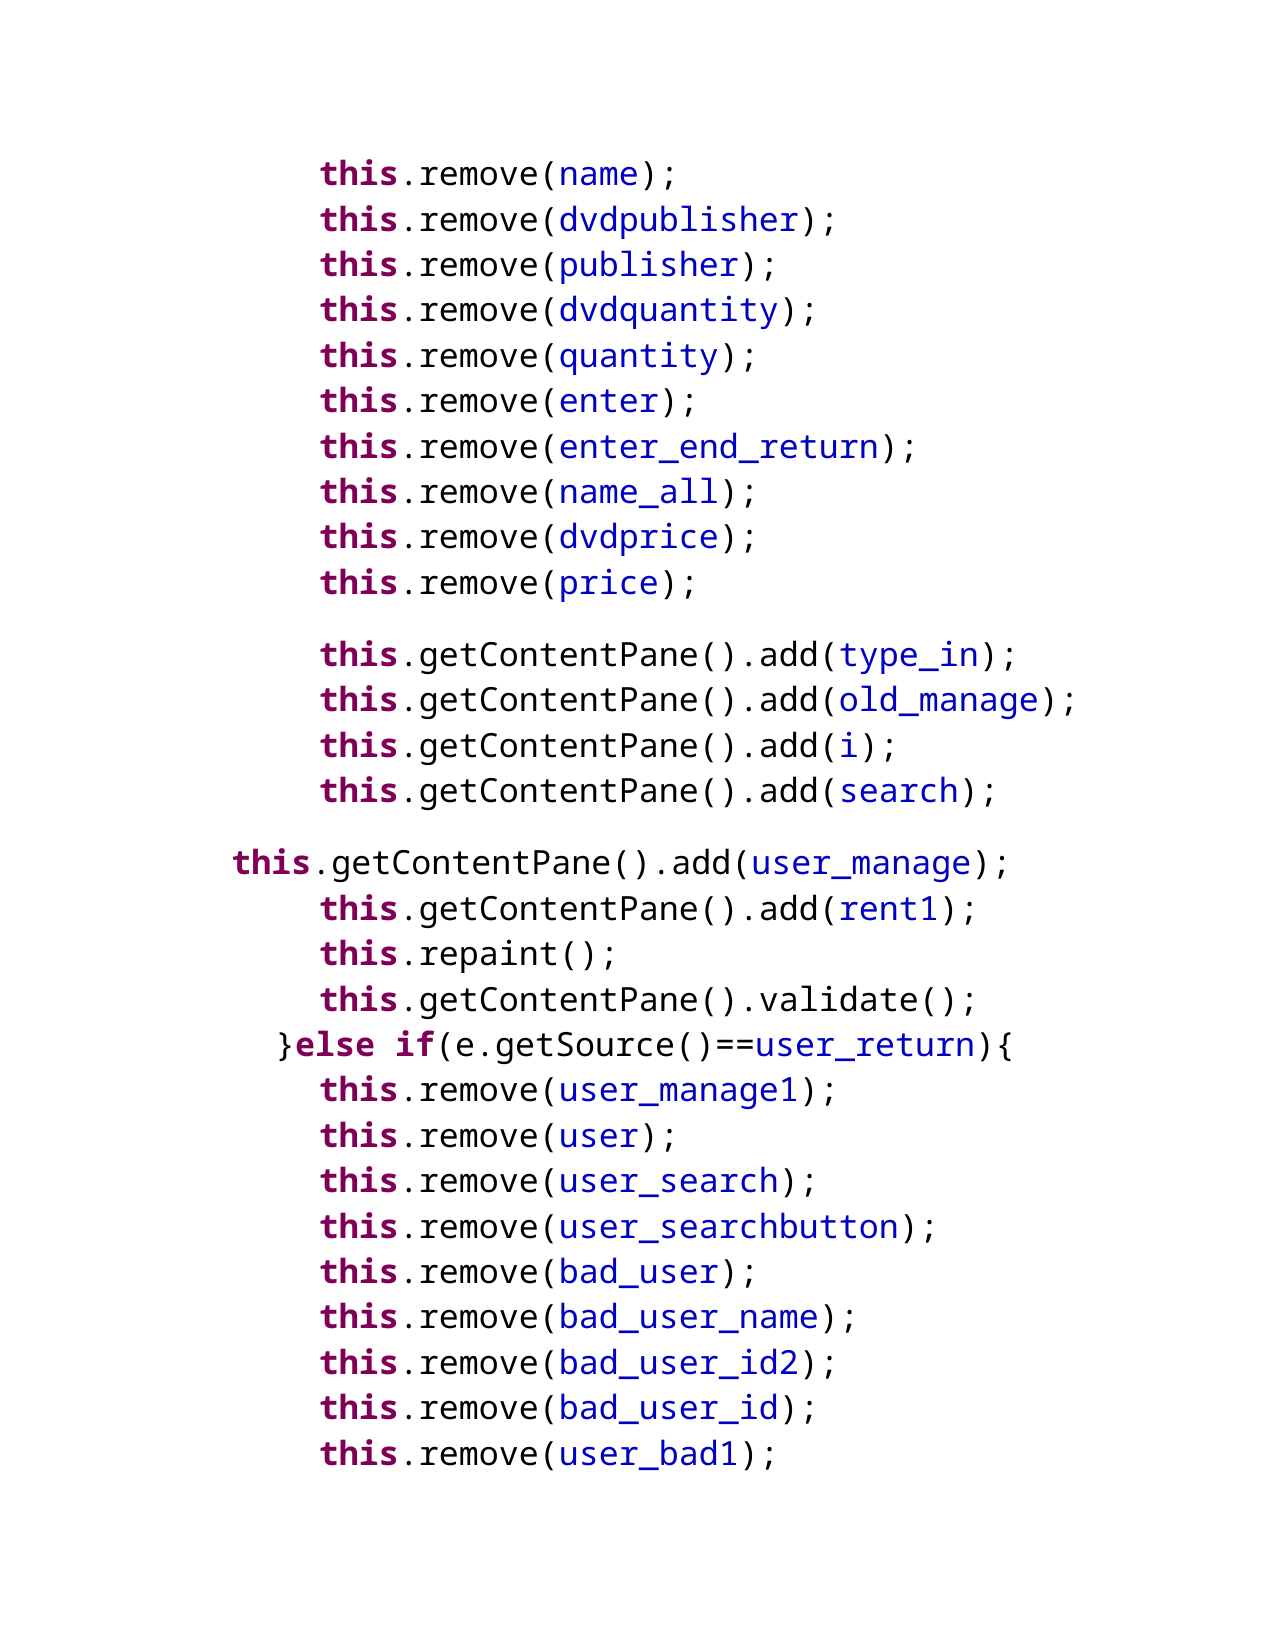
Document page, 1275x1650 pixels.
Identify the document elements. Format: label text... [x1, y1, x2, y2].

text this.remove(bad_user); [187, 1248, 1087, 1293]
text this.remove(dvdprice); [187, 513, 1087, 559]
text this.getContentPane().add(rent1); [187, 884, 1087, 930]
text this.remove(publisher); [187, 241, 1087, 286]
text this.remove(dvdpublisher); [187, 195, 1087, 241]
text this.getContentPane().add(old_manage); [187, 676, 1087, 722]
text this.remove(price); [187, 559, 1087, 604]
text this.remove(user_search); [187, 1157, 1087, 1202]
text this.remove(user_bad1); [187, 1429, 1087, 1475]
text this.remove(quantity); [187, 332, 1087, 377]
text }else if(e.getSource()==user_return){ [187, 1021, 1087, 1066]
text this.repaint(); [187, 930, 1087, 975]
text this.getContentPane().add(user_manage); [187, 812, 1087, 884]
text this.remove(enter_end_return); [187, 422, 1087, 468]
text this.remove(bad_user_id2); [187, 1339, 1087, 1384]
text this.remove(bad_user_id); [187, 1384, 1087, 1429]
text this.remove(bad_user_name); [187, 1293, 1087, 1339]
text this.remove(dvdquantity); [187, 286, 1087, 332]
text this.remove(user); [187, 1112, 1087, 1157]
text this.remove(enter); [187, 377, 1087, 422]
text this.getContentPane().validate(); [187, 975, 1087, 1021]
text this.remove(name_all); [187, 468, 1087, 513]
text this.getContentPane().add(search); [187, 767, 1087, 812]
text this.remove(user_searchbutton); [187, 1202, 1087, 1248]
text this.remove(name); [187, 150, 1087, 195]
text this.getContentPane().add(i); [187, 722, 1087, 767]
text this.remove(user_manage1); [187, 1066, 1087, 1112]
text this.getContentPane().add(type_in); [187, 631, 1087, 676]
